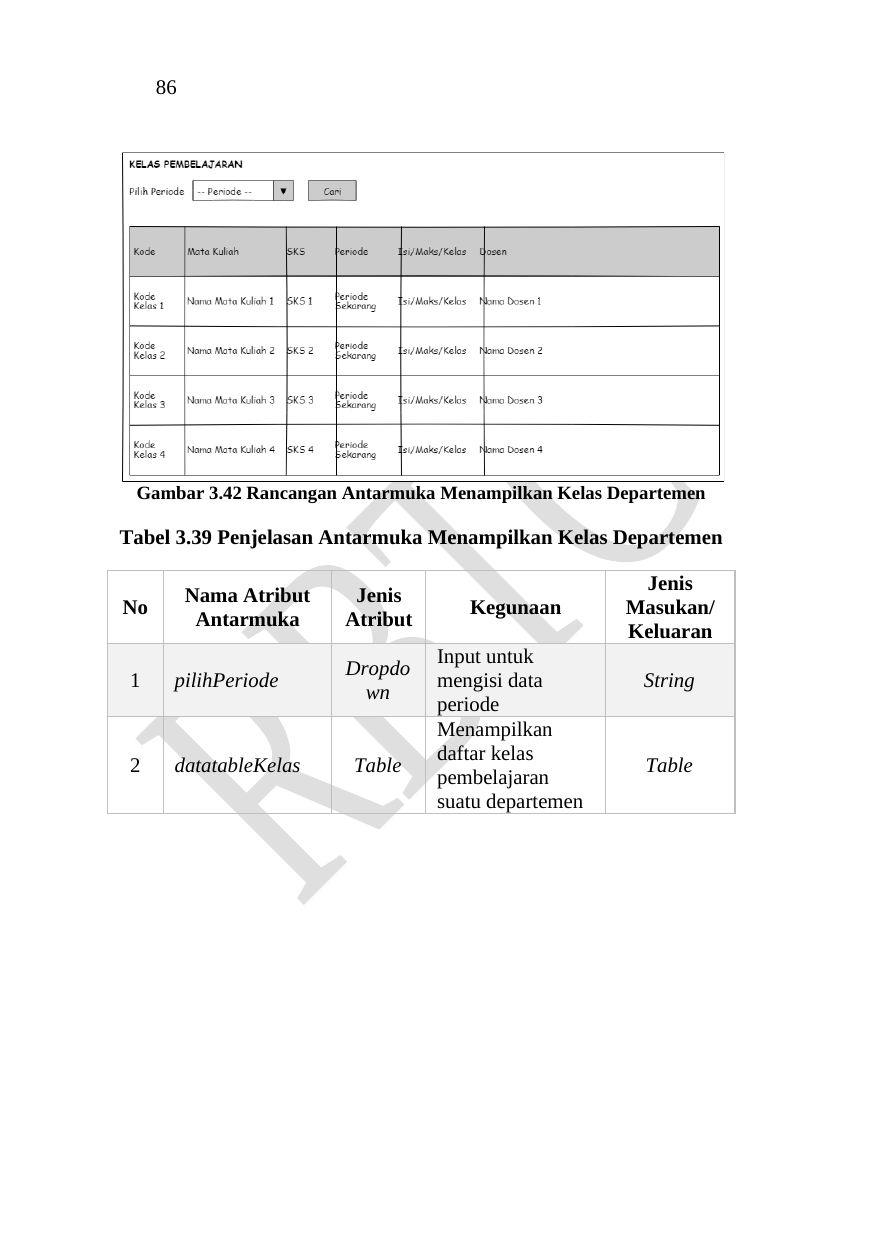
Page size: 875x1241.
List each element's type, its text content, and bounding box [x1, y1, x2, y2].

picture [118, 150, 725, 483]
table_header No [108, 571, 163, 643]
table_header Kegunaan [426, 571, 605, 643]
text Tabel 3.39 Penjelasan Antarmuka Menampilkan Kelas Departemen [118, 524, 724, 549]
table_cell datatableKelas [164, 717, 331, 813]
table_cell Table [332, 717, 425, 813]
table_cell Input untuk mengisi data periode [426, 644, 605, 716]
table_header Jenis Atribut [332, 571, 425, 643]
table_cell 2 [108, 717, 163, 813]
table_cell String [606, 644, 734, 716]
table_cell Table [606, 717, 734, 813]
table_cell Dropdown [332, 644, 425, 716]
table_cell 1 [108, 644, 163, 716]
table_header Nama Atribut Antarmuka [164, 571, 331, 643]
table_cell pilihPeriode [164, 644, 331, 716]
table_header Jenis Masukan/ Keluaran [606, 571, 734, 643]
table_cell Menampilkan daftar kelas pembelajaran suatu departemen [426, 717, 605, 813]
